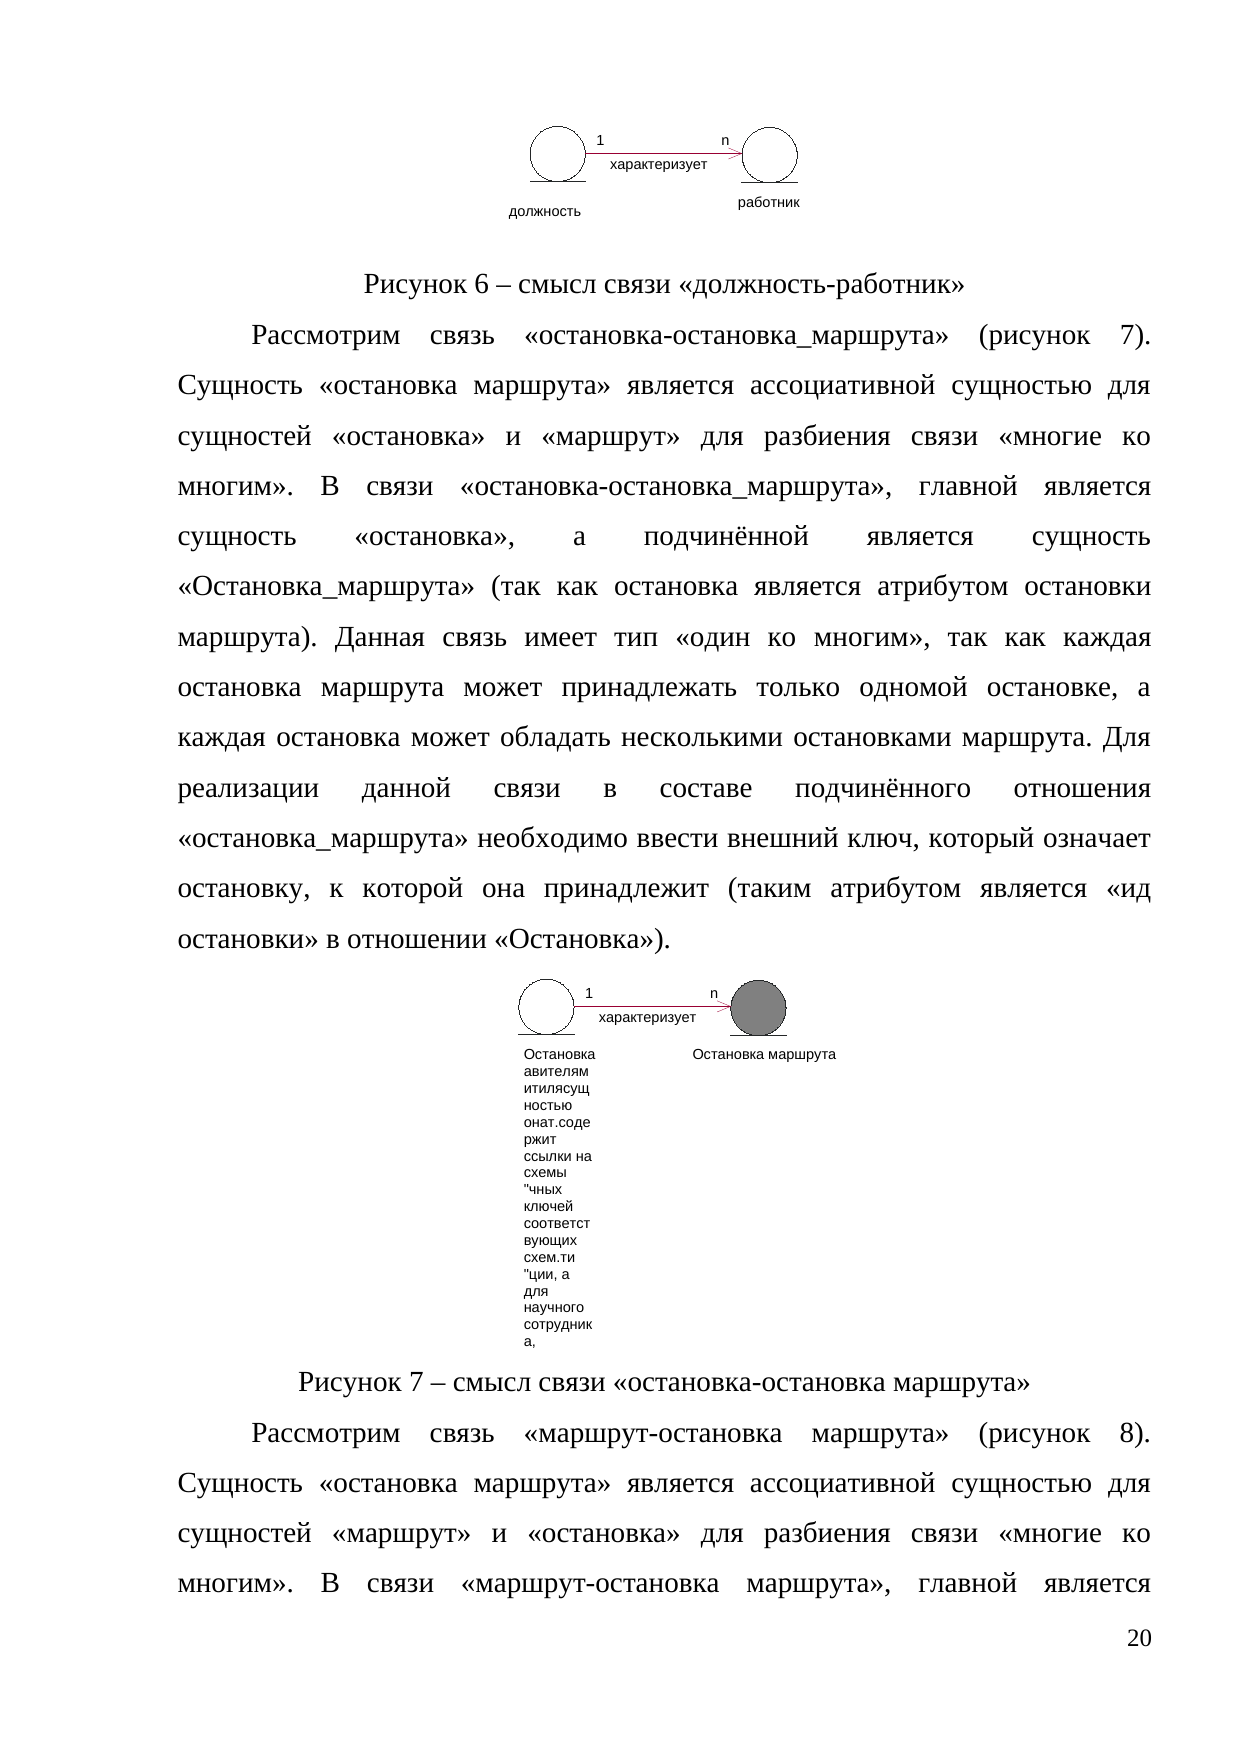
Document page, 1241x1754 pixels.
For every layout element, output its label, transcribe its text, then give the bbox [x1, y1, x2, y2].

text Рисунок 6 – смысл связи «должность-работник» [177, 267, 1152, 300]
text Рассмотрим связь «остановка-остановка_маршрута» (рисунок 7). Сущность «остановка маршрута» является ассоциативной сущностью для сущностей «остановка» и «маршрут» для разбиения связи «многие ко многим». В связи «остановка-остановка_маршрута», главной является сущность «остановка», а подчинённой является сущность «Остановка_маршрута» (так как остановка является атрибутом остановки маршрута). Данная связь имеет тип «один ко многим», так как каждая остановка маршрута может принадлежать только одномой остановке, а каждая остановка может обладать несколькими остановками маршрута. Для реализации данной связи в составе подчинённого отношения «остановка_маршрута» необходимо ввести внешний ключ, который означает остановку, к которой она принадлежит (таким атрибутом является «ид остановки» в отношении «Остановка»). [177, 317, 1152, 954]
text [177, 1415, 1152, 1599]
text Рисунок 7 – смысл связи «остановка-остановка маршрута» [177, 1364, 1152, 1398]
